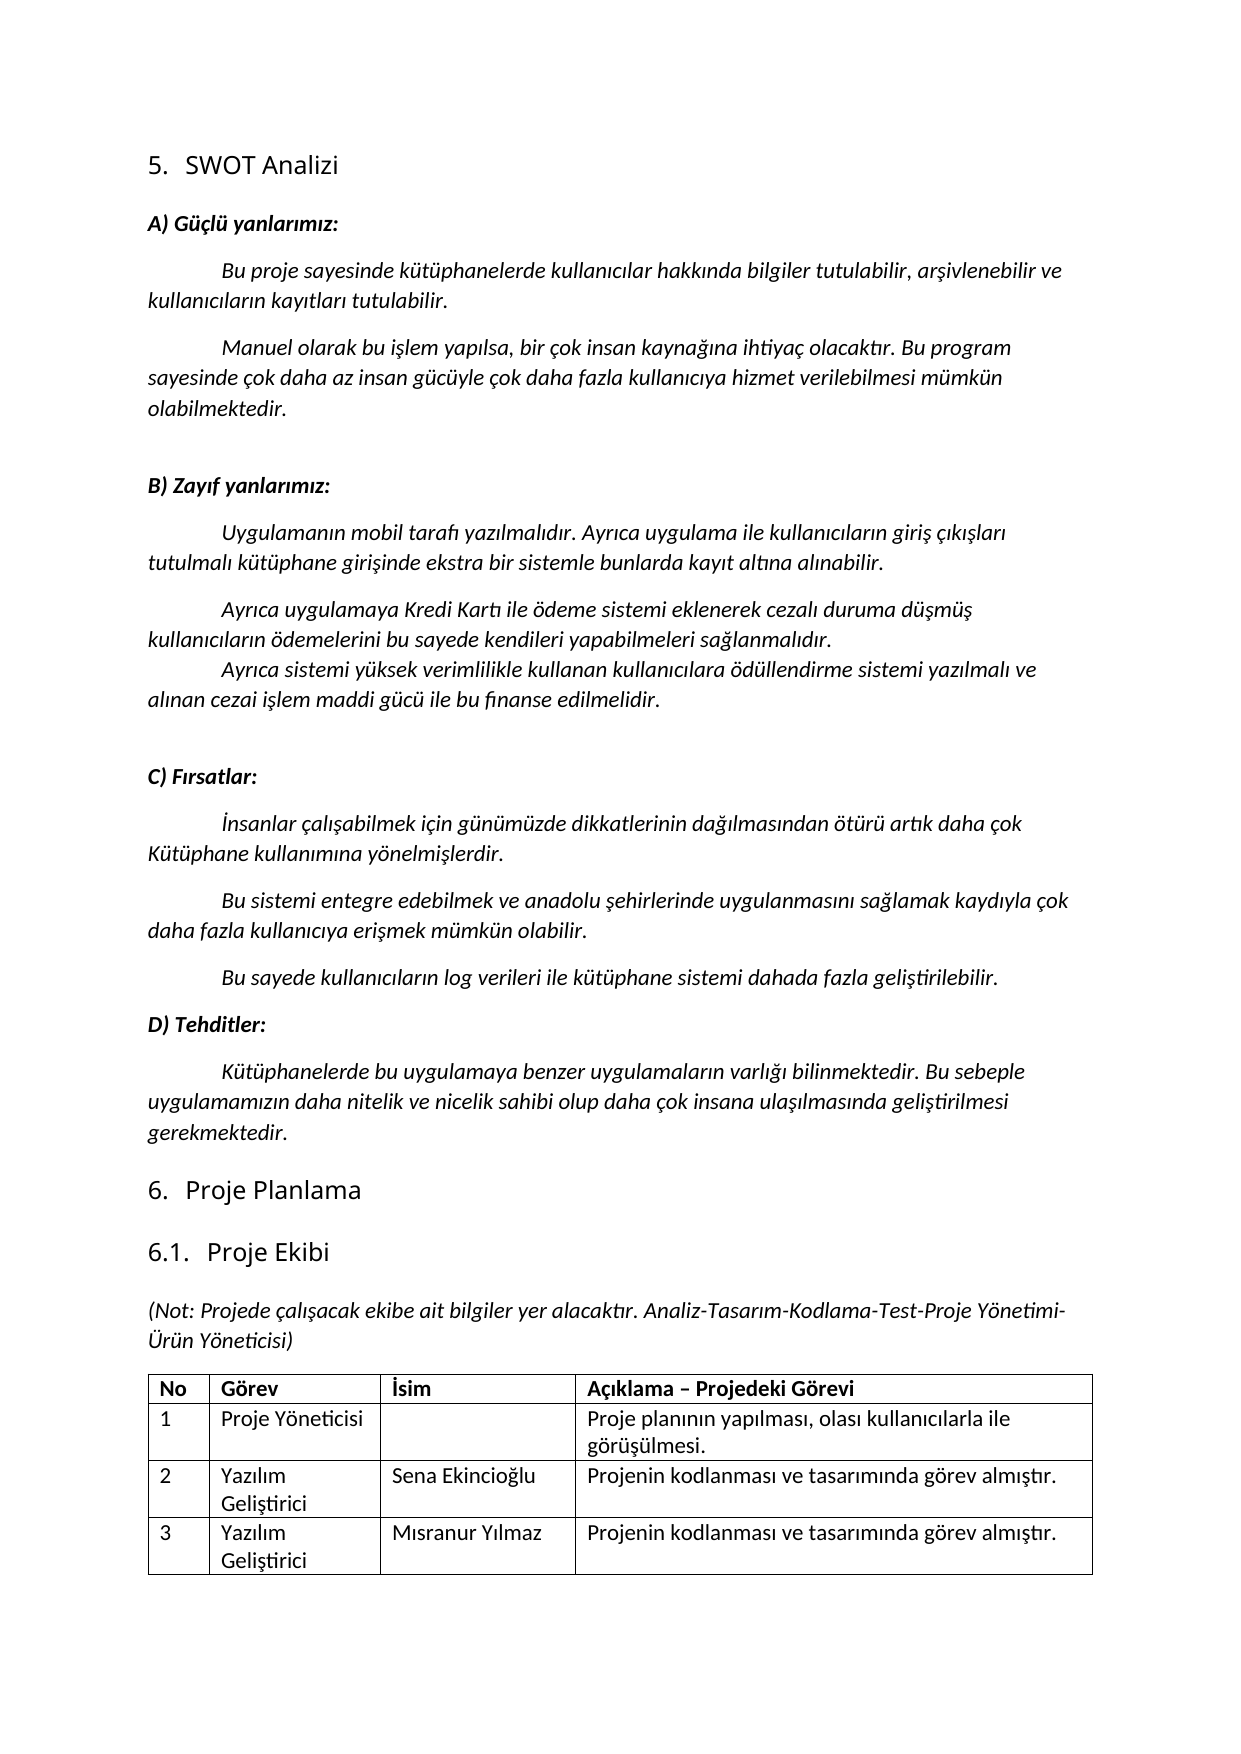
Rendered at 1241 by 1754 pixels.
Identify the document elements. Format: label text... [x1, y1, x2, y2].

subtitle Proje Planlama [148, 1173, 1093, 1207]
table_header No [149, 1375, 209, 1403]
table_cell Proje planının yapılması, olası kullanıcılarla ile görüşülmesi. [576, 1404, 1092, 1460]
text Bu proje sayesinde kütüphanelerde kullanıcılar hakkında bilgiler tutulabilir, arşivlenebilir ve kullanıcıların kayıtları tutulabilir. [148, 256, 1093, 314]
table_cell Yazılım Geliştirici [210, 1461, 380, 1517]
table_header Açıklama – Projedeki Görevi [576, 1375, 1092, 1403]
table_cell 2 [149, 1461, 209, 1517]
text Ayrıca uygulamaya Kredi Kartı ile ödeme sistemi eklenerek cezalı duruma düşmüş kullanıcıların ödemelerini bu sayede kendileri yapabilmeleri sağlanmalıdır. Ayrıca sistemi yüksek verimlilikle kullanan kullanıcılara ödüllendirme sistemi yazılmalı ve alınan cezai işlem maddi gücü ile bu finanse edilmelidir. [148, 595, 1093, 713]
text D) Tehditler: [148, 1010, 1093, 1038]
table_cell Mısranur Yılmaz [381, 1518, 575, 1574]
text Kütüphanelerde bu uygulamaya benzer uygulamaların varlığı bilinmektedir. Bu sebeple uygulamamızın daha nitelik ve nicelik sahibi olup daha çok insana ulaşılmasında geliştirilmesi gerekmektedir. [148, 1057, 1093, 1146]
text Bu sistemi entegre edebilmek ve anadolu şehirlerinde uygulanmasını sağlamak kaydıyla çok daha fazla kullanıcıya erişmek mümkün olabilir. [148, 886, 1093, 945]
text Bu sayede kullanıcıların log verileri ile kütüphane sistemi dahada fazla geliştirilebilir. [148, 963, 1093, 992]
text (Not: Projede çalışacak ekibe ait bilgiler yer alacaktır. Analiz-Tasarım-Kodlama-Test-Proje Yönetimi-Ürün Yöneticisi) [148, 1296, 1093, 1355]
table_header İsim [381, 1375, 575, 1403]
subtitle SWOT Analizi [148, 148, 1093, 182]
table_cell 3 [149, 1518, 209, 1574]
text Manuel olarak bu işlem yapılsa, bir çok insan kaynağına ihtiyaç olacaktır. Bu program sayesinde çok daha az insan gücüyle çok daha fazla kullanıcıya hizmet verilebilmesi mümkün olabilmektedir. [148, 333, 1093, 422]
text İnsanlar çalışabilmek için günümüzde dikkatlerinin dağılmasından ötürü artık daha çok Kütüphane kullanımına yönelmişlerdir. [148, 809, 1093, 868]
table_cell Proje Yöneticisi [210, 1404, 380, 1460]
text A) Güçlü yanlarımız: [148, 209, 1093, 237]
table_cell Yazılım Geliştirici [210, 1518, 380, 1574]
table_header Görev [210, 1375, 380, 1403]
table_cell Sena Ekincioğlu [381, 1461, 575, 1517]
text B) Zayıf yanlarımız: [148, 441, 1093, 499]
table_cell Projenin kodlanması ve tasarımında görev almıştır. [576, 1518, 1092, 1574]
table_cell Projenin kodlanması ve tasarımında görev almıştır. [576, 1461, 1092, 1517]
subtitle Proje Ekibi [148, 1235, 1093, 1269]
table_cell [381, 1404, 575, 1460]
text C) Fırsatlar: [148, 732, 1093, 791]
text Uygulamanın mobil tarafı yazılmalıdır. Ayrıca uygulama ile kullanıcıların giriş çıkışları tutulmalı kütüphane girişinde ekstra bir sistemle bunlarda kayıt altına alınabilir. [148, 518, 1093, 576]
table_cell 1 [149, 1404, 209, 1460]
